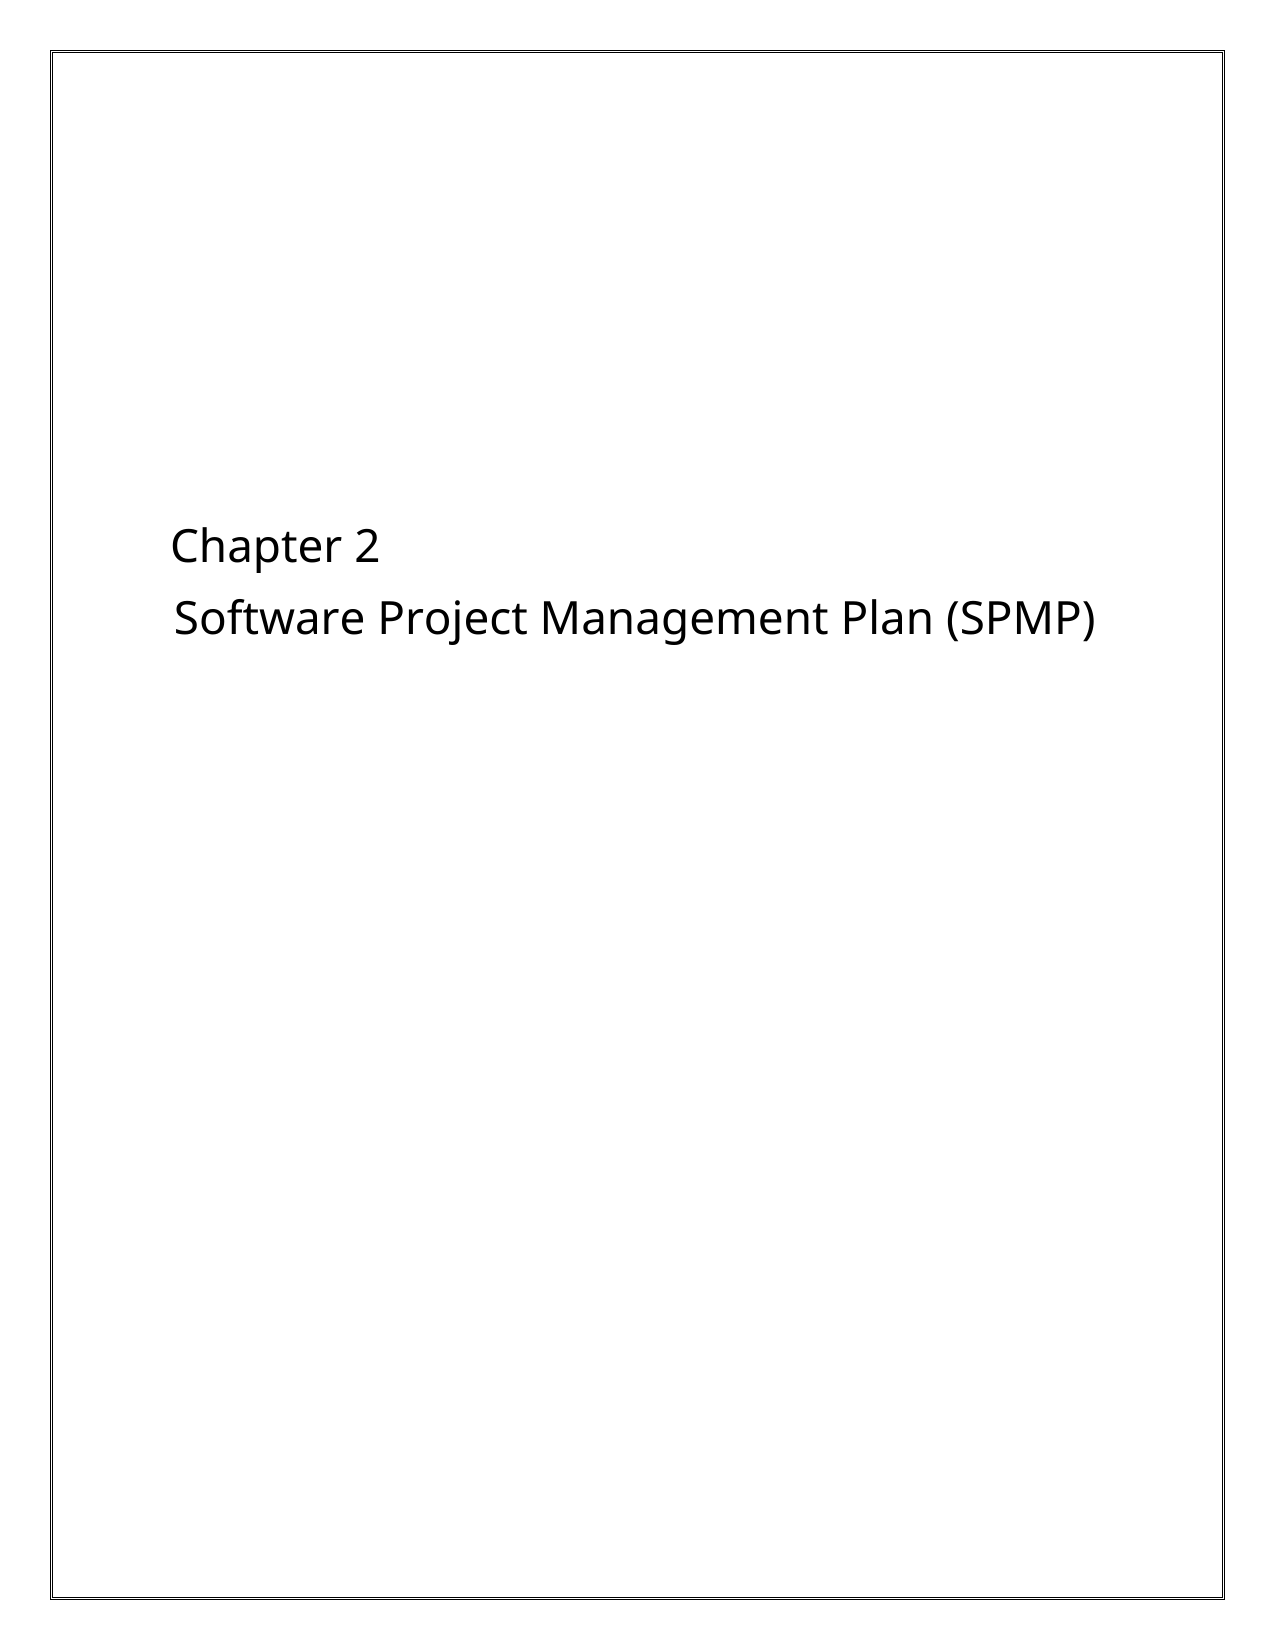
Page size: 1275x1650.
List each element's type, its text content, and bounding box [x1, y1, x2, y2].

text Software Project Management Plan (SPMP) [150, 585, 1125, 648]
subtitle Chapter 2 [150, 514, 1125, 576]
